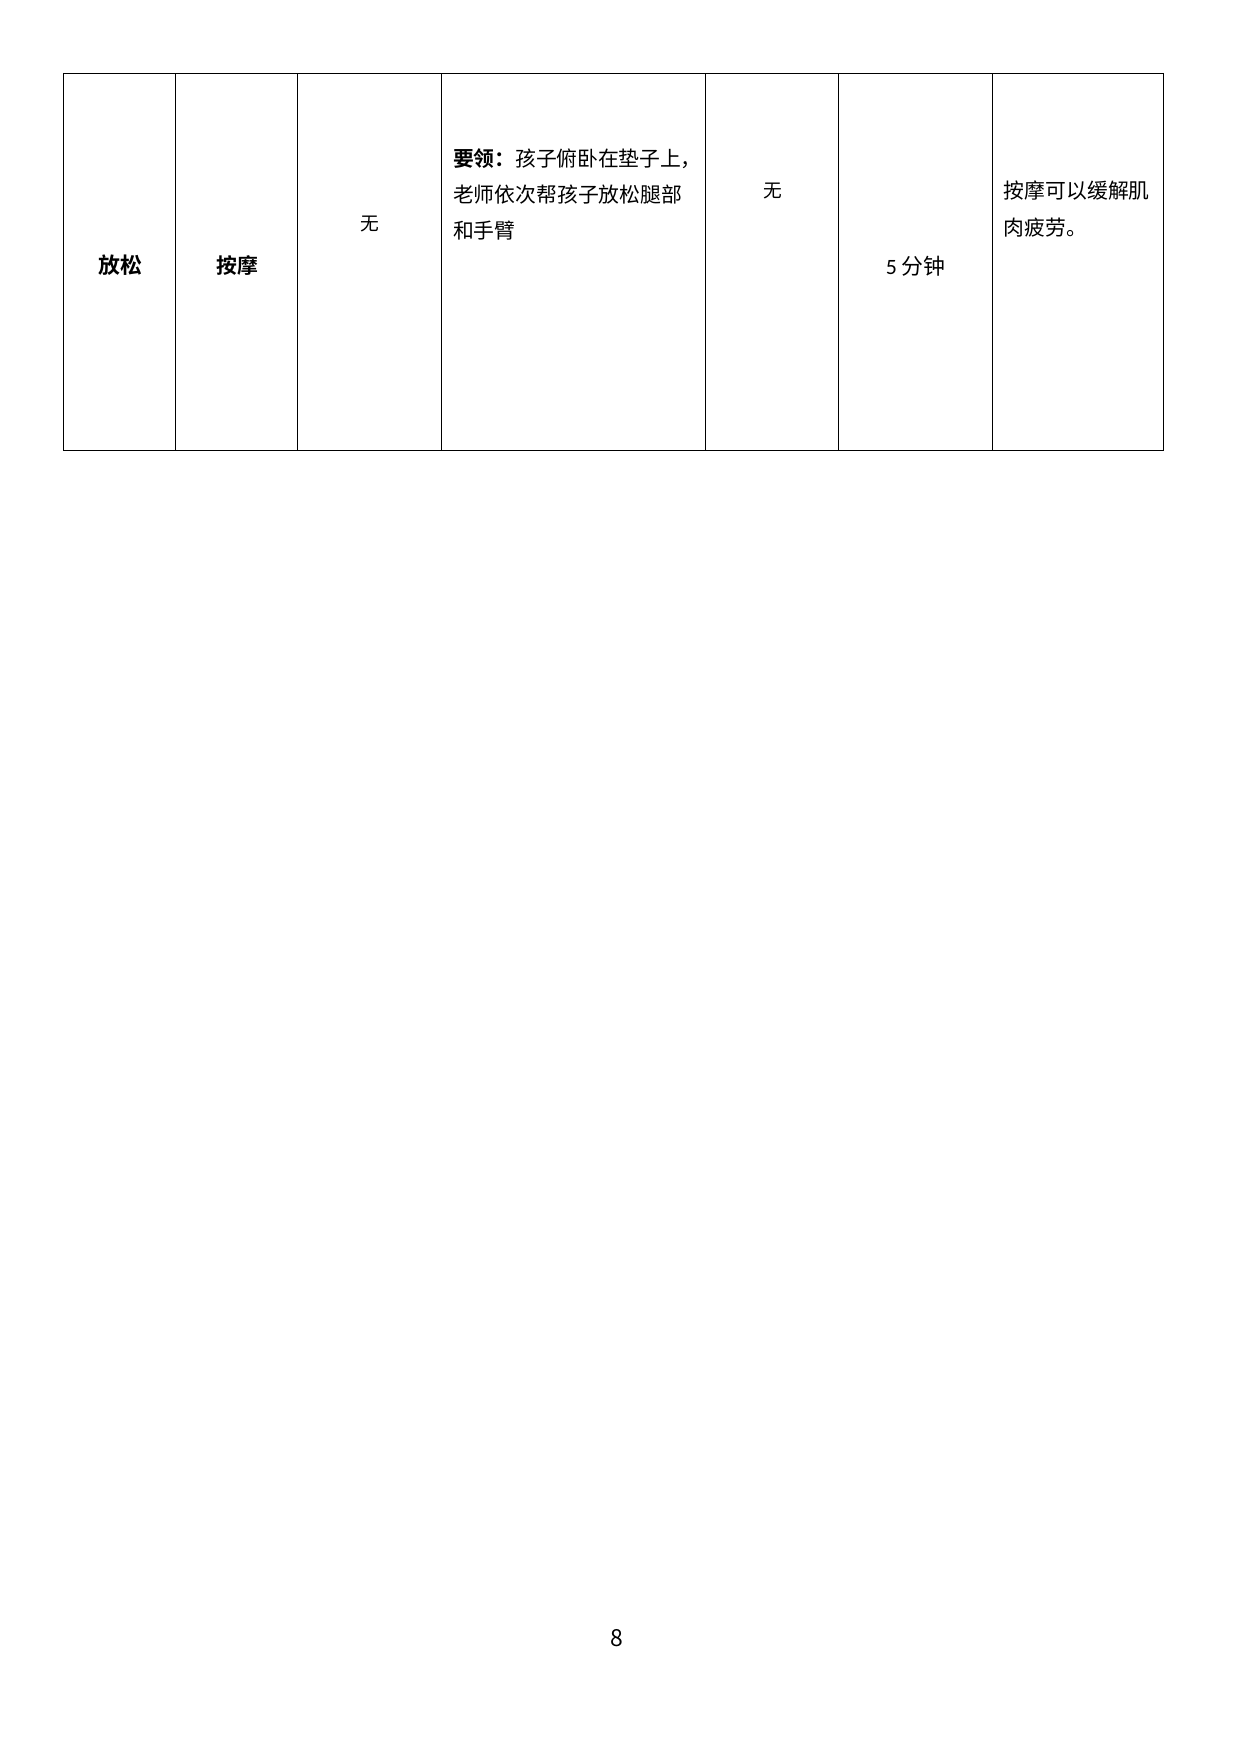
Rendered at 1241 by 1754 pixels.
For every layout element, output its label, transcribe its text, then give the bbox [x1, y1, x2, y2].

table_cell 按摩 [176, 74, 297, 449]
table_cell 无 [706, 74, 838, 449]
table_cell 放松 [64, 74, 175, 449]
table_cell 无 [298, 74, 441, 449]
table_cell 要领：孩子俯卧在垫子上， 老师依次帮孩子放松腿部 和手臂 [442, 74, 705, 449]
table_cell 按摩可以缓解肌肉疲劳。 [993, 74, 1163, 449]
table_cell 5 分钟 [839, 74, 992, 449]
